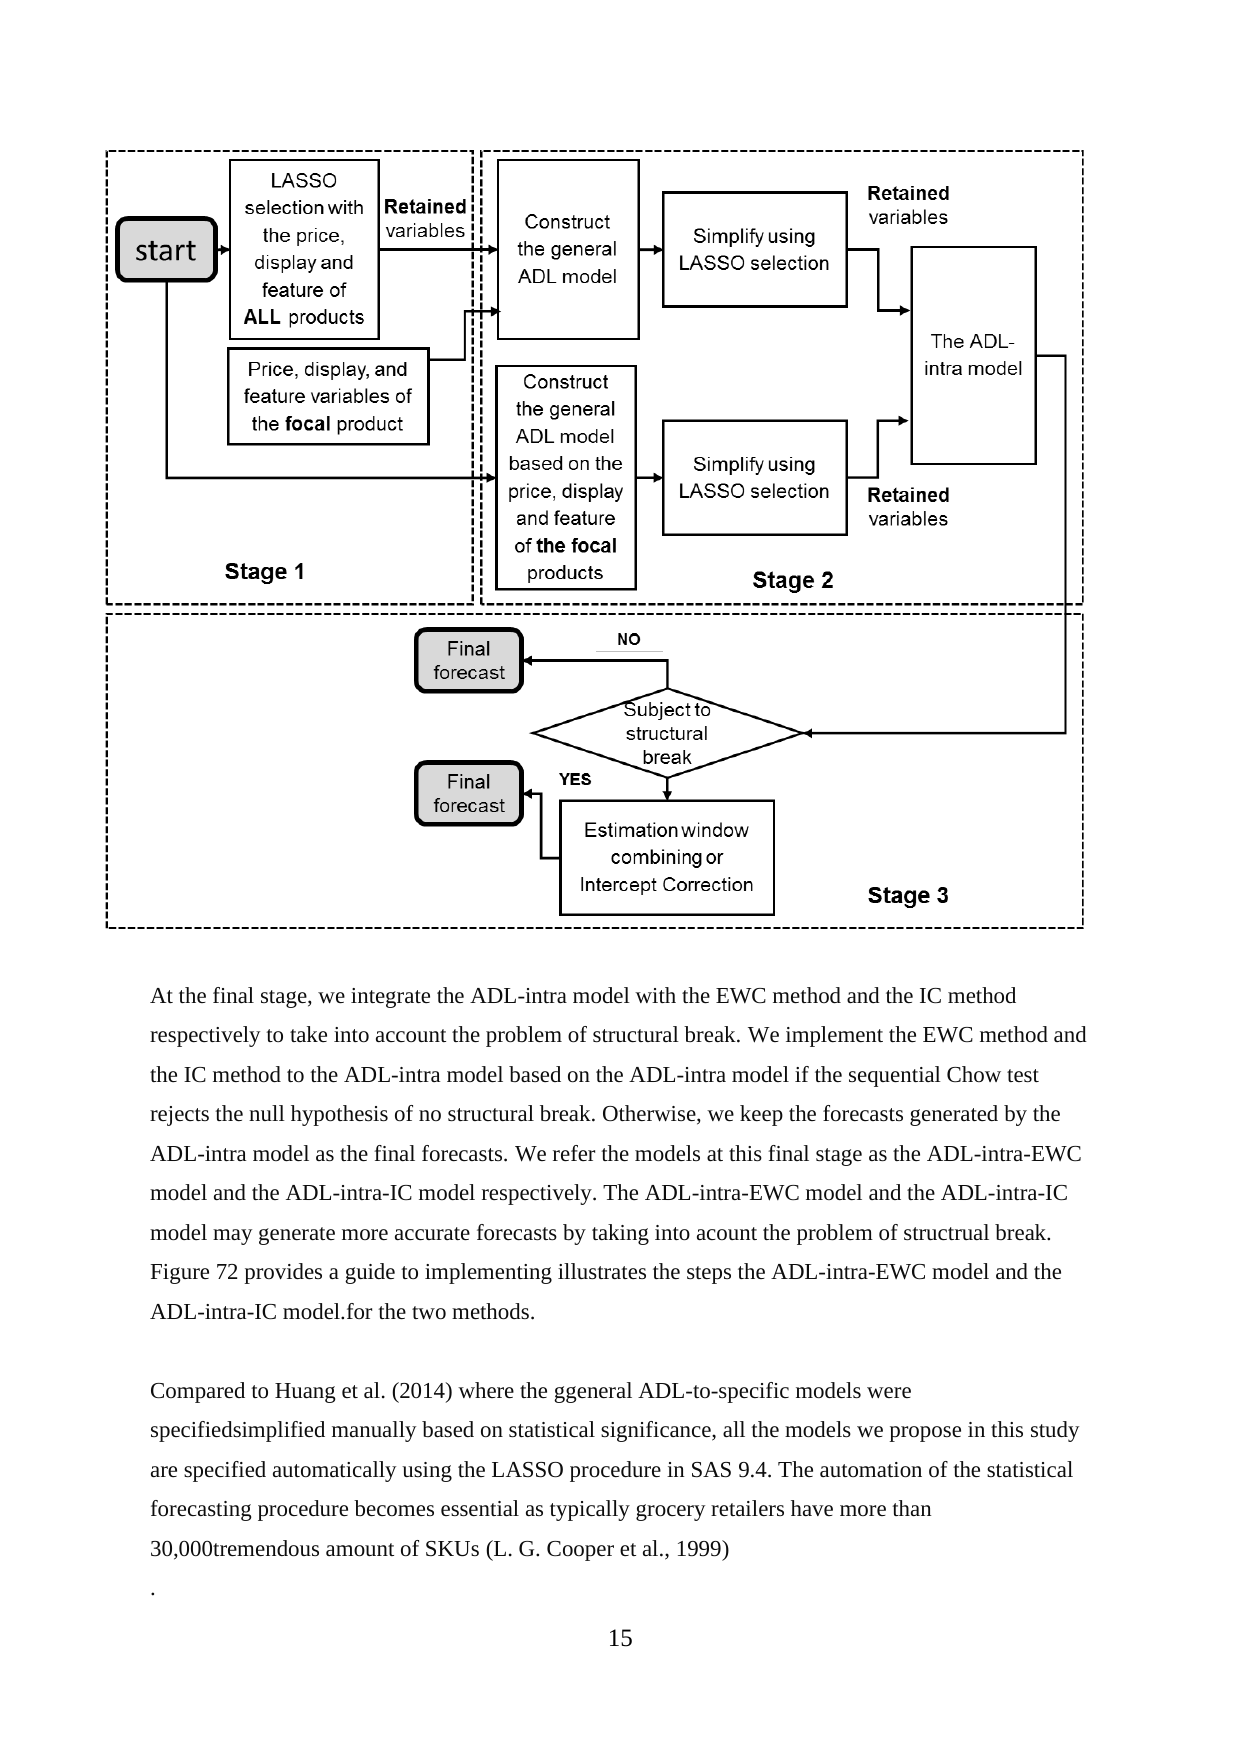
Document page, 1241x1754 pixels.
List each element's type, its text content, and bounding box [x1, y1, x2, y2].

text (L. G. Cooper et al., 1999) [150, 1377, 1090, 1561]
picture [105, 150, 1084, 929]
text the final stage, we integrate the ADL-intra model with the EWC method and the IC method to take into account the of structural break. We implement the EWC method and the IC method to the ADL-intra model based on the ADL-intra model if the sequential Chow test rejects the null hypothesis of no structural breaktherwise keep the forecasts the ADL-intra model as the final forecasts. [150, 982, 1090, 1324]
